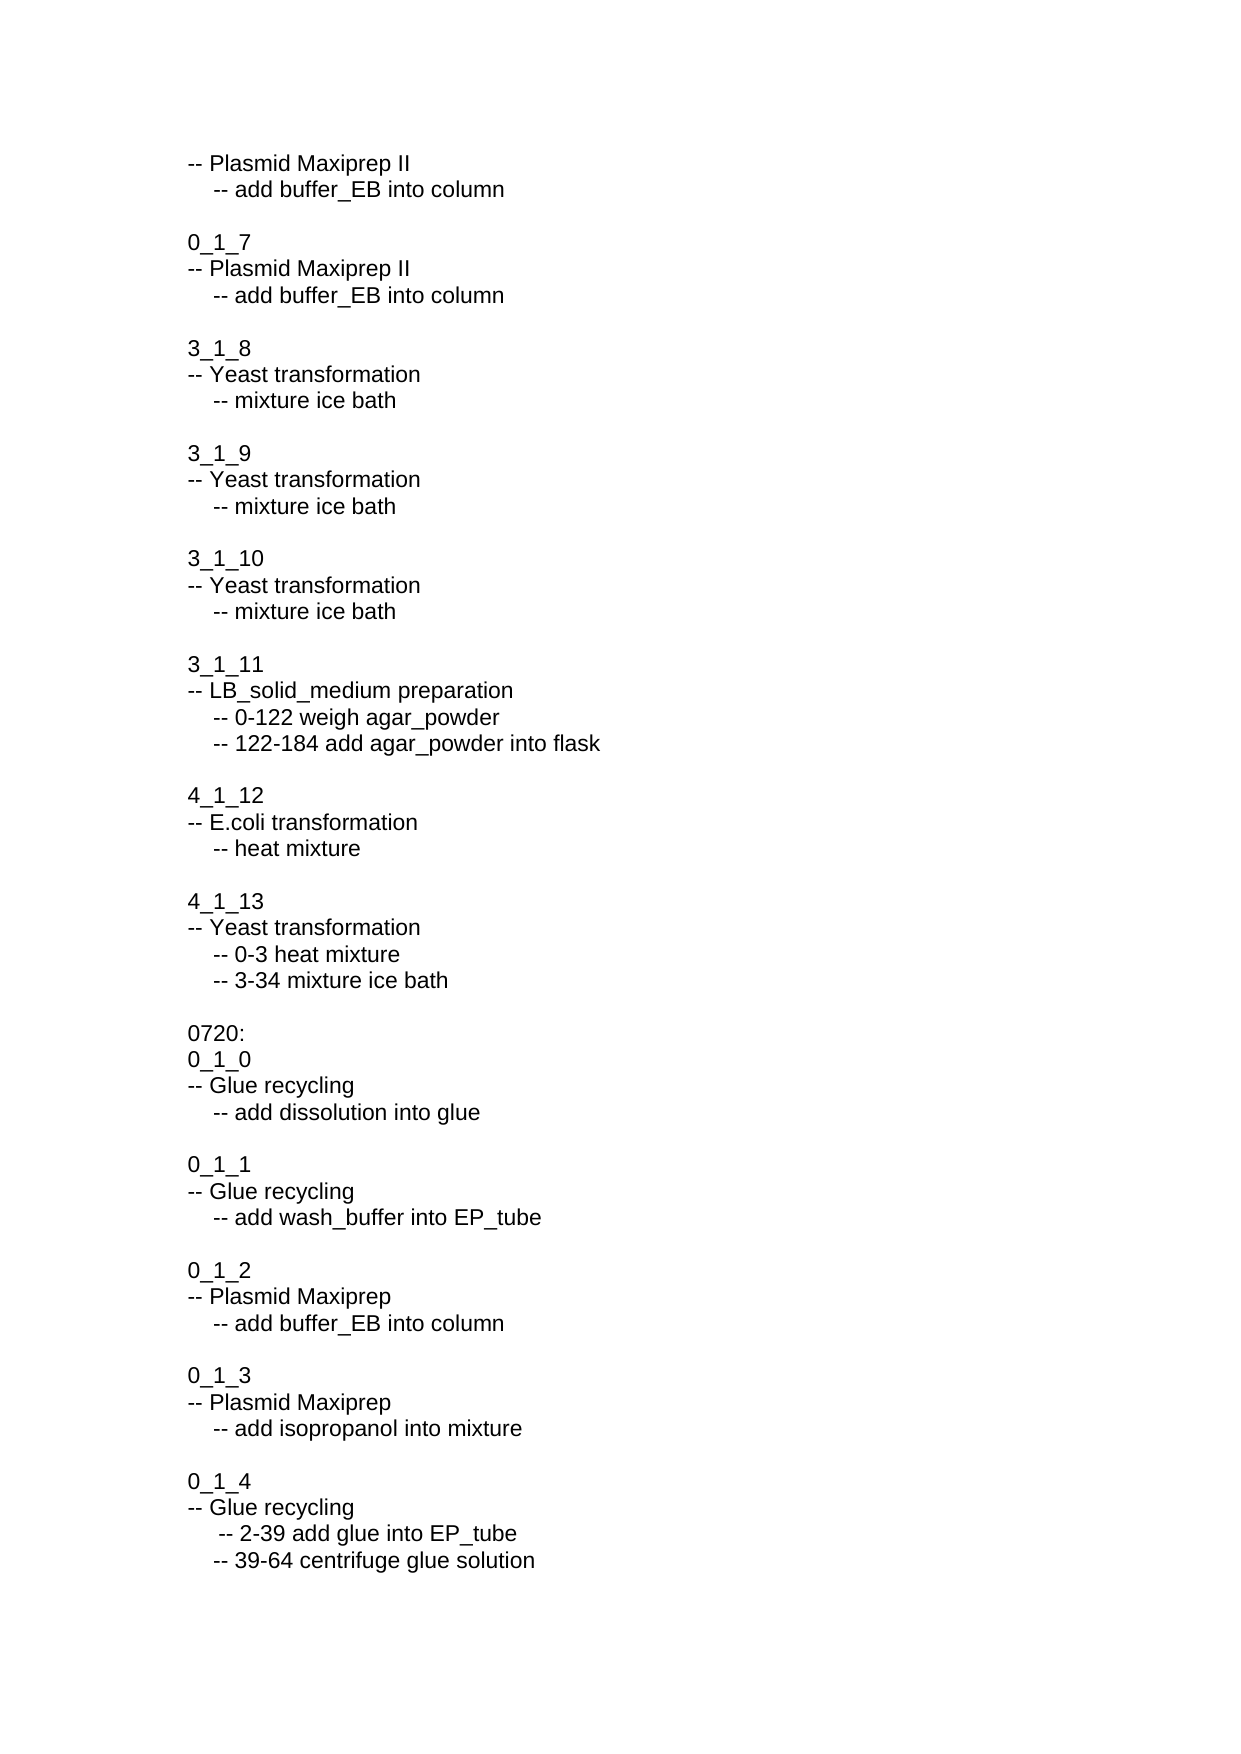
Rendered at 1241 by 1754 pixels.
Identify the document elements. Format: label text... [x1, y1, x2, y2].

text -- Plasmid Maxiprep II [187, 150, 1053, 176]
text -- 2-39 add glue into EP_tube [187, 1520, 1053, 1547]
text -- add buffer_EB into column [187, 176, 1053, 203]
text -- Yeast transformation [187, 572, 1053, 598]
text 0_1_3 [187, 1362, 1053, 1389]
text -- mixture ice bath [187, 493, 1053, 519]
text -- 39-64 centrifuge glue solution [187, 1547, 1053, 1573]
text 0_1_0 [187, 1046, 1053, 1072]
text 4_1_13 [187, 888, 1053, 914]
text -- Glue recycling [187, 1494, 1053, 1520]
text -- 3-34 mixture ice bath [187, 967, 1053, 993]
text -- Yeast transformation [187, 466, 1053, 493]
text 3_1_10 [187, 545, 1053, 572]
text -- Glue recycling [187, 1178, 1053, 1204]
text -- Plasmid Maxiprep II [187, 255, 1053, 282]
text 3_1_9 [187, 440, 1053, 466]
text 4_1_12 [187, 782, 1053, 809]
text -- add wash_buffer into EP_tube [187, 1204, 1053, 1231]
text -- add buffer_EB into column [187, 282, 1053, 308]
text -- mixture ice bath [187, 387, 1053, 413]
text -- Plasmid Maxiprep [187, 1389, 1053, 1415]
text -- Plasmid Maxiprep [187, 1283, 1053, 1309]
text -- LB_solid_medium preparation [187, 677, 1053, 703]
text 0_1_1 [187, 1151, 1053, 1178]
text -- E.coli transformation [187, 809, 1053, 835]
text 0_1_2 [187, 1257, 1053, 1283]
text -- 122-184 add agar_powder into flask [187, 730, 1053, 756]
text -- Yeast transformation [187, 361, 1053, 387]
text -- heat mixture [187, 835, 1053, 862]
text -- Glue recycling [187, 1072, 1053, 1099]
text -- add dissolution into glue [187, 1099, 1053, 1125]
text 0_1_4 [187, 1468, 1053, 1494]
text -- 0-3 heat mixture [187, 941, 1053, 967]
text -- mixture ice bath [187, 598, 1053, 624]
text 3_1_11 [187, 651, 1053, 677]
text -- add isopropanol into mixture [187, 1415, 1053, 1441]
text 0_1_7 [187, 229, 1053, 255]
text -- Yeast transformation [187, 914, 1053, 941]
text 0720: [187, 1020, 1053, 1046]
text -- add buffer_EB into column [187, 1309, 1053, 1336]
text 3_1_8 [187, 334, 1053, 361]
text -- 0-122 weigh agar_powder [187, 703, 1053, 730]
